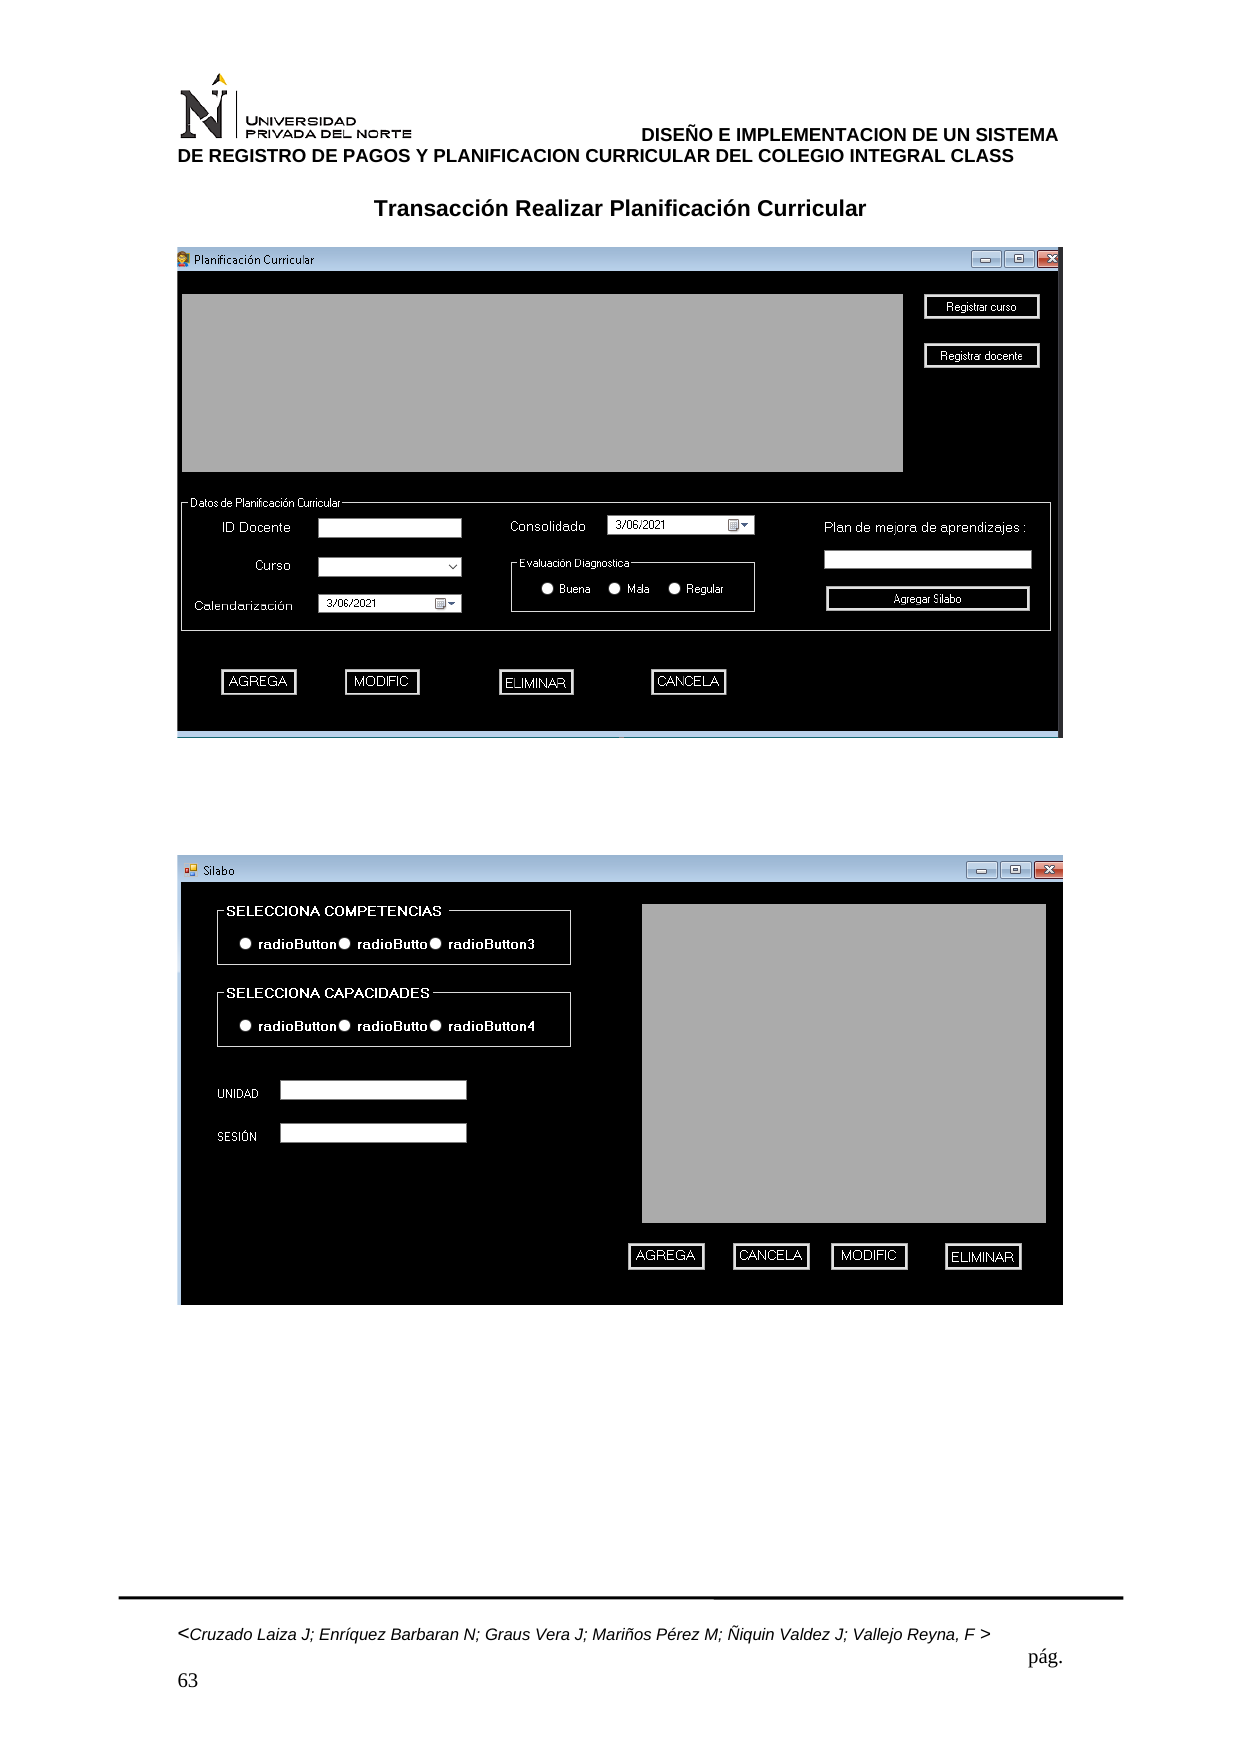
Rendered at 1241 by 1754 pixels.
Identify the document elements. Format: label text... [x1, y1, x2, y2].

text Transacción Realizar Planificación Curricular [177, 195, 1063, 222]
picture [177, 247, 1063, 738]
picture [177, 855, 1063, 1305]
picture [177, 73, 415, 142]
